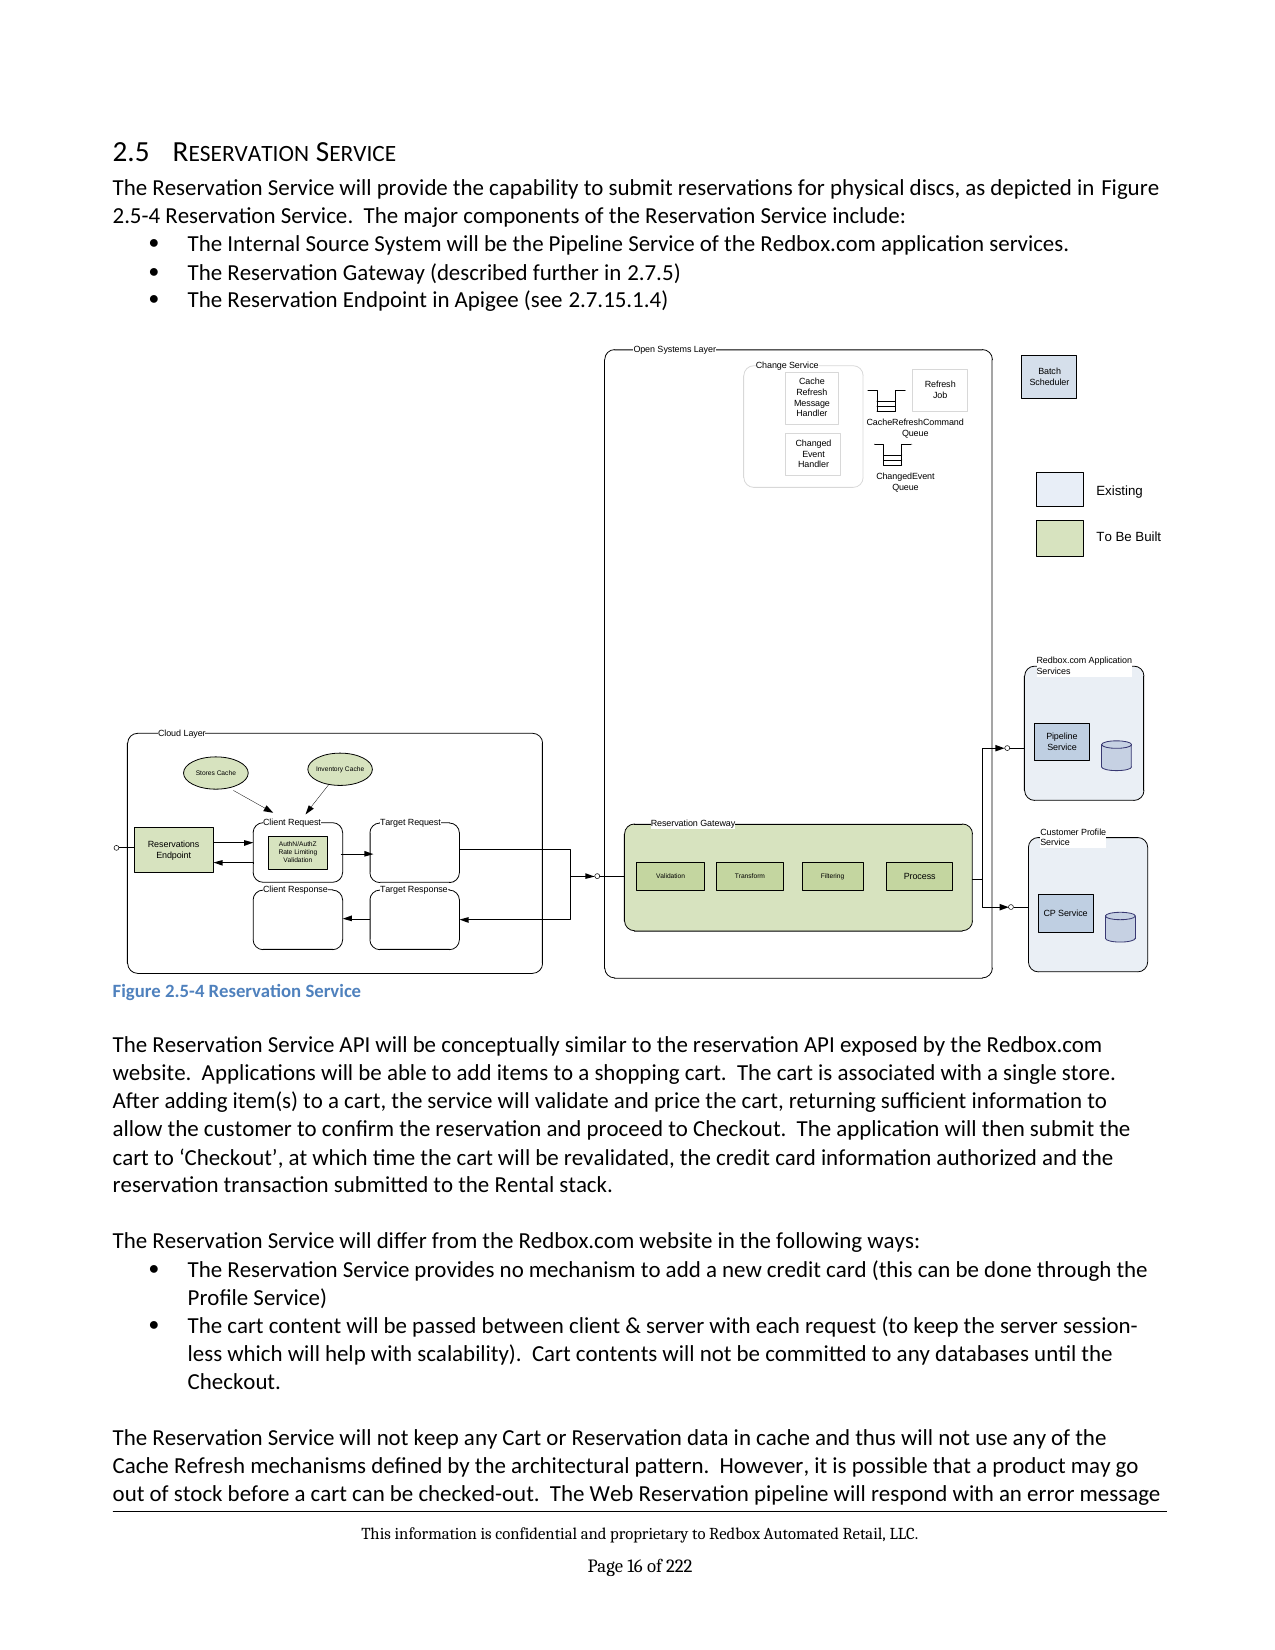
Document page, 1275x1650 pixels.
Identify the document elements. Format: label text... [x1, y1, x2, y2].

subtitle Reservation Service [112, 133, 1162, 169]
list The Reservation Endpoint in Apigee (see 2.7.15.1.4) [150, 286, 1162, 314]
list The Reservation Service provides no mechanism to add a new credit card (this can be done through the Profile Service) [150, 1255, 1162, 1311]
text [112, 1423, 1162, 1507]
list The cart content will be passed between client & server with each request (to keep the server session-less which will help with scalability). Cart contents will not be committed to any databases until the Checkout. [150, 1311, 1162, 1395]
text The Reservation Service will provide the capability to submit reservations for physical discs, as depicted in Figure 2.5-1 Reservation Service. The major components of the Reservation Service include: [112, 173, 1162, 229]
text The Reservation Service will differ from the Redbox.com website in the following ways: [112, 1227, 1162, 1255]
text The Reservation Service API will be conceptually similar to the reservation API exposed by the Redbox.com website. Applications will be able to add items to a shopping cart. The cart is associated with a single store. After adding item(s) to a cart, the service will validate and price the cart, returning sufficient information to allow the customer to confirm the reservation and proceed to Checkout. The application will then submit the cart to ‘Checkout’, at which time the cart will be revalidated, the credit card information authorized and the reservation transaction submitted to the Rental stack. [112, 1031, 1162, 1199]
list The Internal Source System will be the Pipeline Service of the Redbox.com application services. [150, 229, 1162, 258]
list The Reservation Gateway (described further in 2.7.5) [150, 258, 1162, 286]
text Figure - Reservation Service [112, 979, 1162, 1002]
